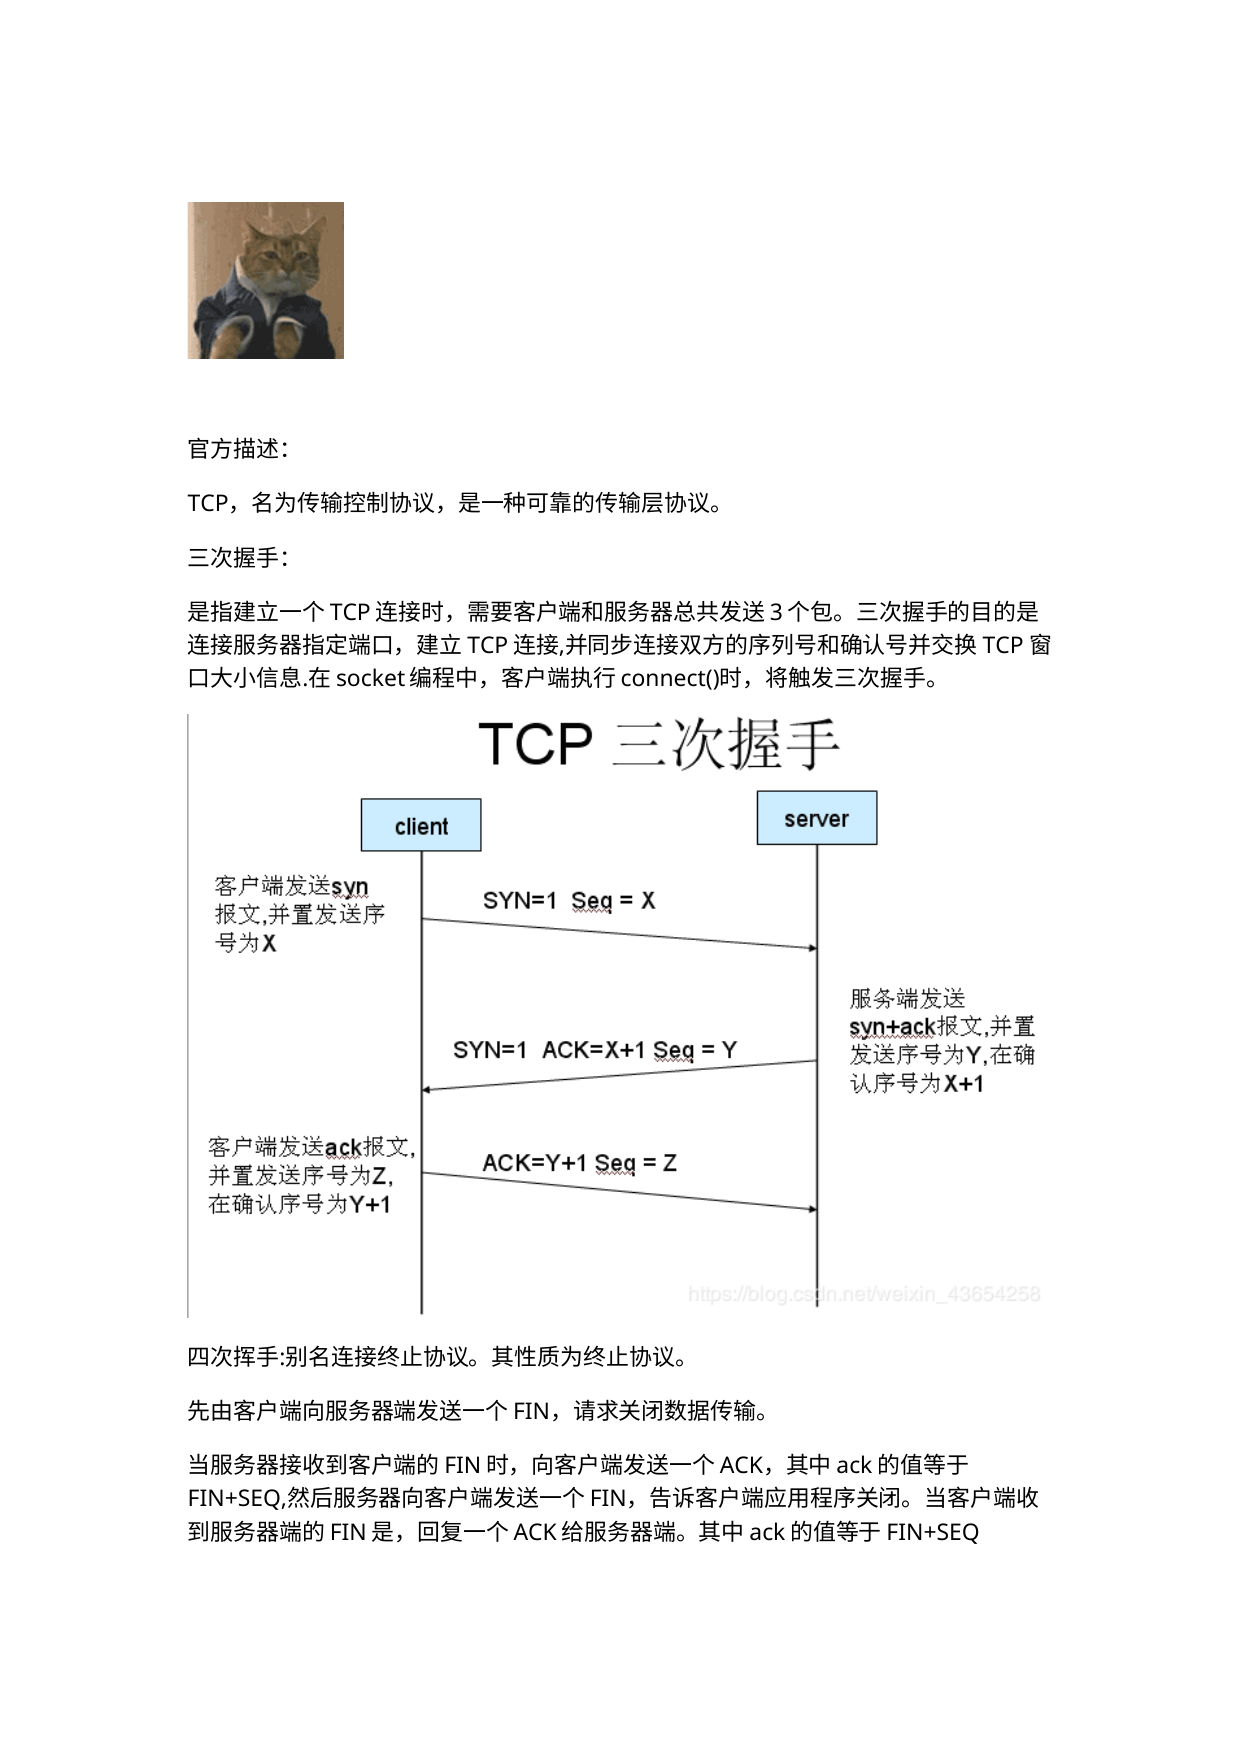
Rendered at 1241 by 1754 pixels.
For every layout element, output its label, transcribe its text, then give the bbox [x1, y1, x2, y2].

text 当服务器接收到客户端的FIN时，向客户端发送一个ACK，其中ack的值等于FIN+SEQ,然后服务器向客户端发送一个FIN，告诉客户端应用程序关闭。当客户端收到服务器端的FIN是，回复一个ACK给服务器端。其中ack的值等于FIN+SEQ [187, 1447, 1053, 1547]
picture [187, 714, 1053, 1318]
text 是指建立一个TCP连接时，需要客户端和服务器总共发送3个包。三次握手的目的是连接服务器指定端口，建立TCP连接,并同步连接双方的序列号和确认号并交换 TCP 窗口大小信息.在socket编程中，客户端执行connect()时，将触发三次握手。 [187, 593, 1053, 693]
text 三次握手： [187, 539, 1053, 573]
text 四次挥手:别名连接终止协议。其性质为终止协议。 [187, 1338, 1053, 1372]
picture [187, 202, 344, 359]
text TCP，名为传输控制协议，是一种可靠的传输层协议。 [187, 485, 1053, 519]
text 官方描述： [187, 431, 1053, 464]
text 先由客户端向服务器端发送一个FIN，请求关闭数据传输。 [187, 1393, 1053, 1426]
